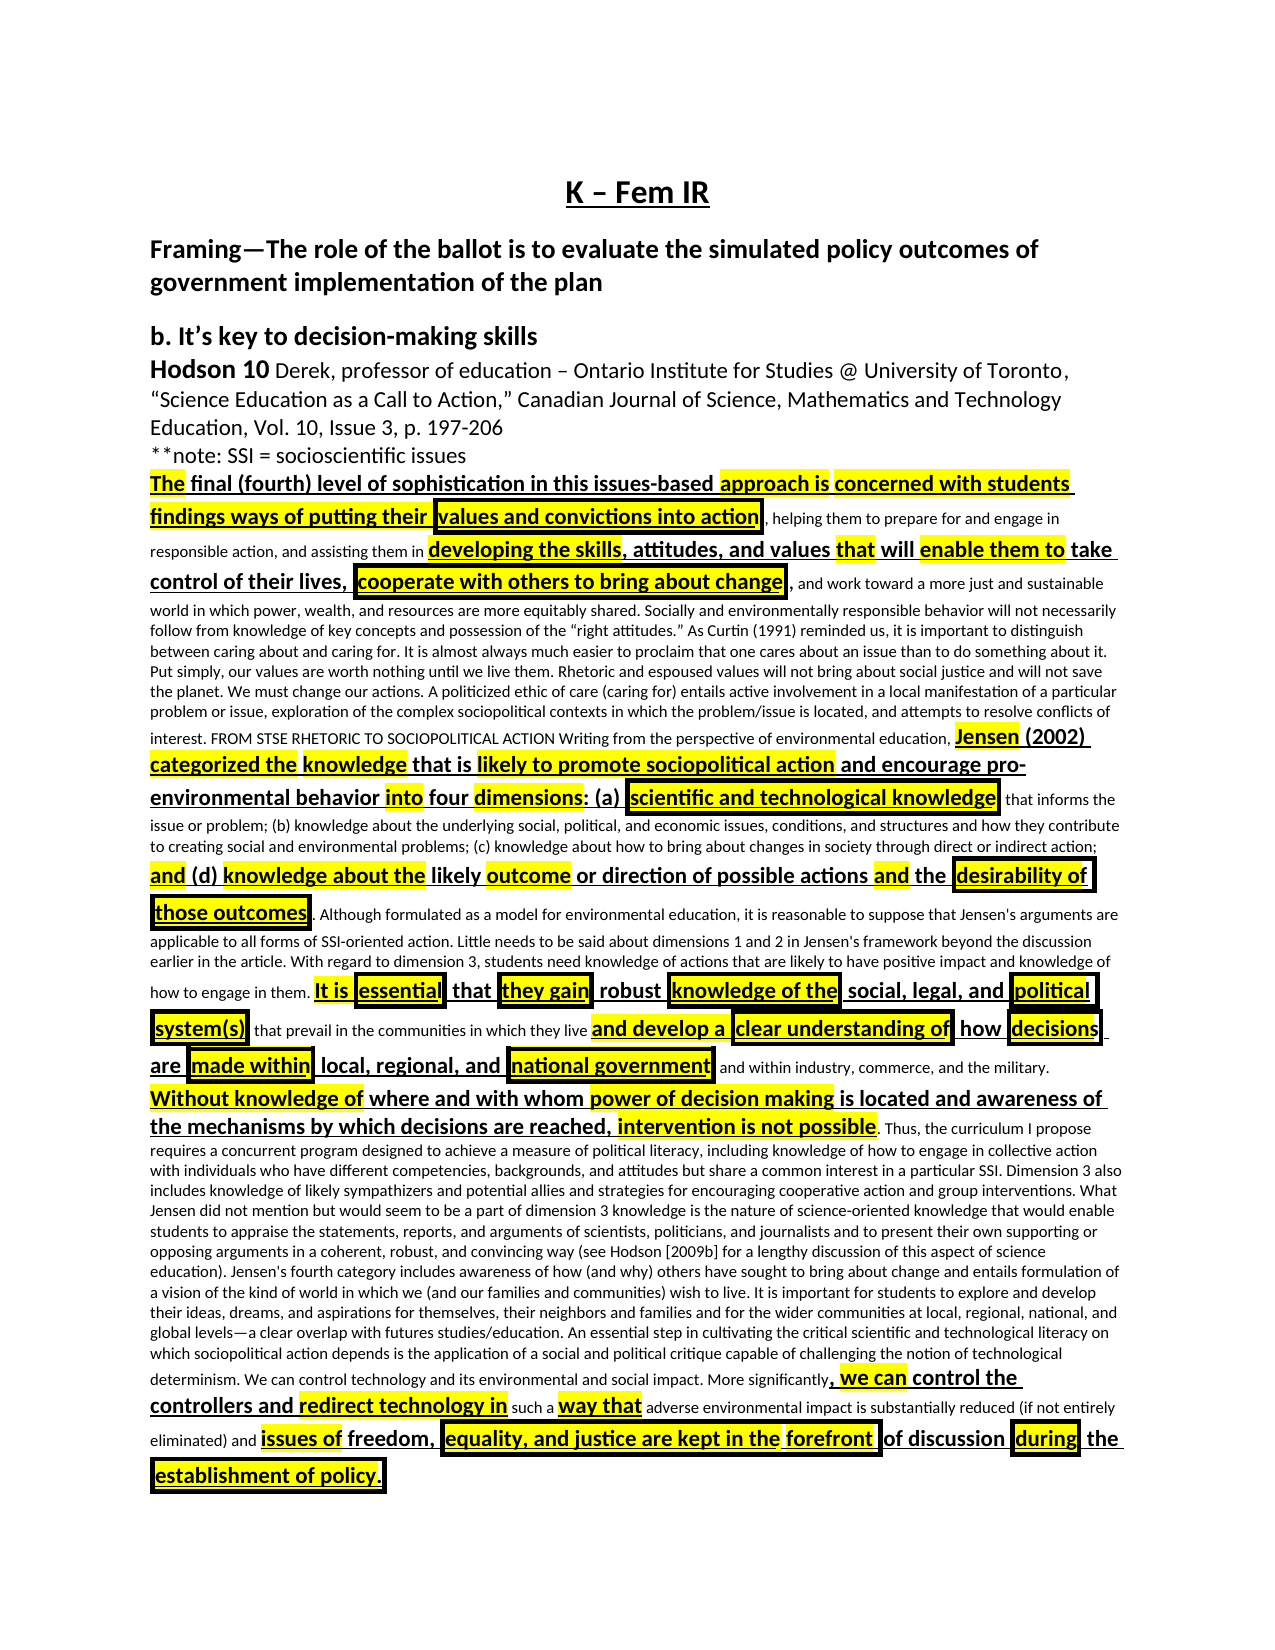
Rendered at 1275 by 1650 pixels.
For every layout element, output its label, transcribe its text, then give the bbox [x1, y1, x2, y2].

subtitle Framing—The role of the ballot is to evaluate the simulated policy outcomes of government implementation of the plan [150, 232, 1125, 298]
text The final (fourth) level of sophistication in this issues-based approach is concerned with students findings ways of putting their values and convictions into action, helping them to prepare for and engage in responsible action, and assisting them in developing the skills, attitudes, and values that will enable them to take control of their lives, cooperate with others to bring about change, and work toward a more just and sustainable world in which power, wealth, and resources are more equitably shared. Socially and environmentally responsible behavior will not necessarily follow from knowledge of key concepts and possession of the “right attitudes.” As Curtin (1991) reminded us, it is important to distinguish between caring about and caring for. It is almost always much easier to proclaim that one cares about an issue than to do something about it. Put simply, our values are worth nothing until we live them. Rhetoric and espoused values will not bring about social justice and will not save the planet. We must change our actions. A politicized ethic of care (caring for) entails active involvement in a local manifestation of a particular problem or issue, exploration of the complex sociopolitical contexts in which the problem/issue is located, and attempts to resolve conflicts of interest. FROM STSE RHETORIC TO SOCIOPOLITICAL ACTION Writing from the perspective of environmental education, Jensen (2002) categorized the knowledge that is likely to promote sociopolitical action and encourage pro-environmental behavior into four dimensions: (a) scientific and technological knowledge that informs the issue or problem; (b) knowledge about the underlying social, political, and economic issues, conditions, and structures and how they contribute to creating social and environmental problems; (c) knowledge about how to bring about changes in society through direct or indirect action; and (d) knowledge about the likely outcome or direction of possible actions and the desirability of those outcomes. Although formulated as a model for environmental education, it is reasonable to suppose that Jensen's arguments are applicable to all forms of SSI-oriented action. Little needs to be said about dimensions 1 and 2 in Jensen's framework beyond the discussion earlier in the article. With regard to dimension 3, students need knowledge of actions that are likely to have positive impact and knowledge of how to engage in them. It is essential that they gain robust knowledge of the social, legal, and political system(s) that prevail in the communities in which they live and develop a clear understanding of how decisions are made within local, regional, and national government and within industry, commerce, and the military. Without knowledge of where and with whom power of decision making is located and awareness of the mechanisms by which decisions are reached, intervention is not possible. Thus, the curriculum I propose requires a concurrent program designed to achieve a measure of political literacy, including knowledge of how to engage in collective action with individuals who have different competencies, backgrounds, and attitudes but share a common interest in a particular SSI. Dimension 3 also includes knowledge of likely sympathizers and potential allies and strategies for encouraging cooperative action and group interventions. What Jensen did not mention but would seem to be a part of dimension 3 knowledge is the nature of science-oriented knowledge that would enable students to appraise the statements, reports, and arguments of scientists, politicians, and journalists and to present their own supporting or opposing arguments in a coherent, robust, and convincing way (see Hodson [2009b] for a lengthy discussion of this aspect of science education). Jensen's fourth category includes awareness of how (and why) others have sought to bring about change and entails formulation of a vision of the kind of world in which we (and our families and communities) wish to live. It is important for students to explore and develop their ideas, dreams, and aspirations for themselves, their neighbors and families and for the wider communities at local, regional, national, and global levels—a clear overlap with futures studies/education. An essential step in cultivating the critical scientific and technological literacy on which sociopolitical action depends is the application of a social and political critique capable of challenging the notion of technological determinism. We can control technology and its environmental and social impact. More significantly, we can control the controllers and redirect technology in such a way that adverse environmental impact is substantially reduced (if not entirely eliminated) and issues of freedom, equality, and justice are kept in the forefront of discussion during the establishment of policy. [150, 469, 1125, 1494]
subtitle b. It’s key to decision-making skills [150, 319, 1125, 352]
subtitle K – Fem IR [150, 171, 1125, 212]
text **note: SSI = socioscientific issues [150, 441, 1125, 469]
text Hodson 10 Derek, professor of education – Ontario Institute for Studies @ University of Toronto, “Science Education as a Call to Action,” Canadian Journal of Science, Mathematics and Technology Education, Vol. 10, Issue 3, p. 197-206 [150, 352, 1125, 441]
